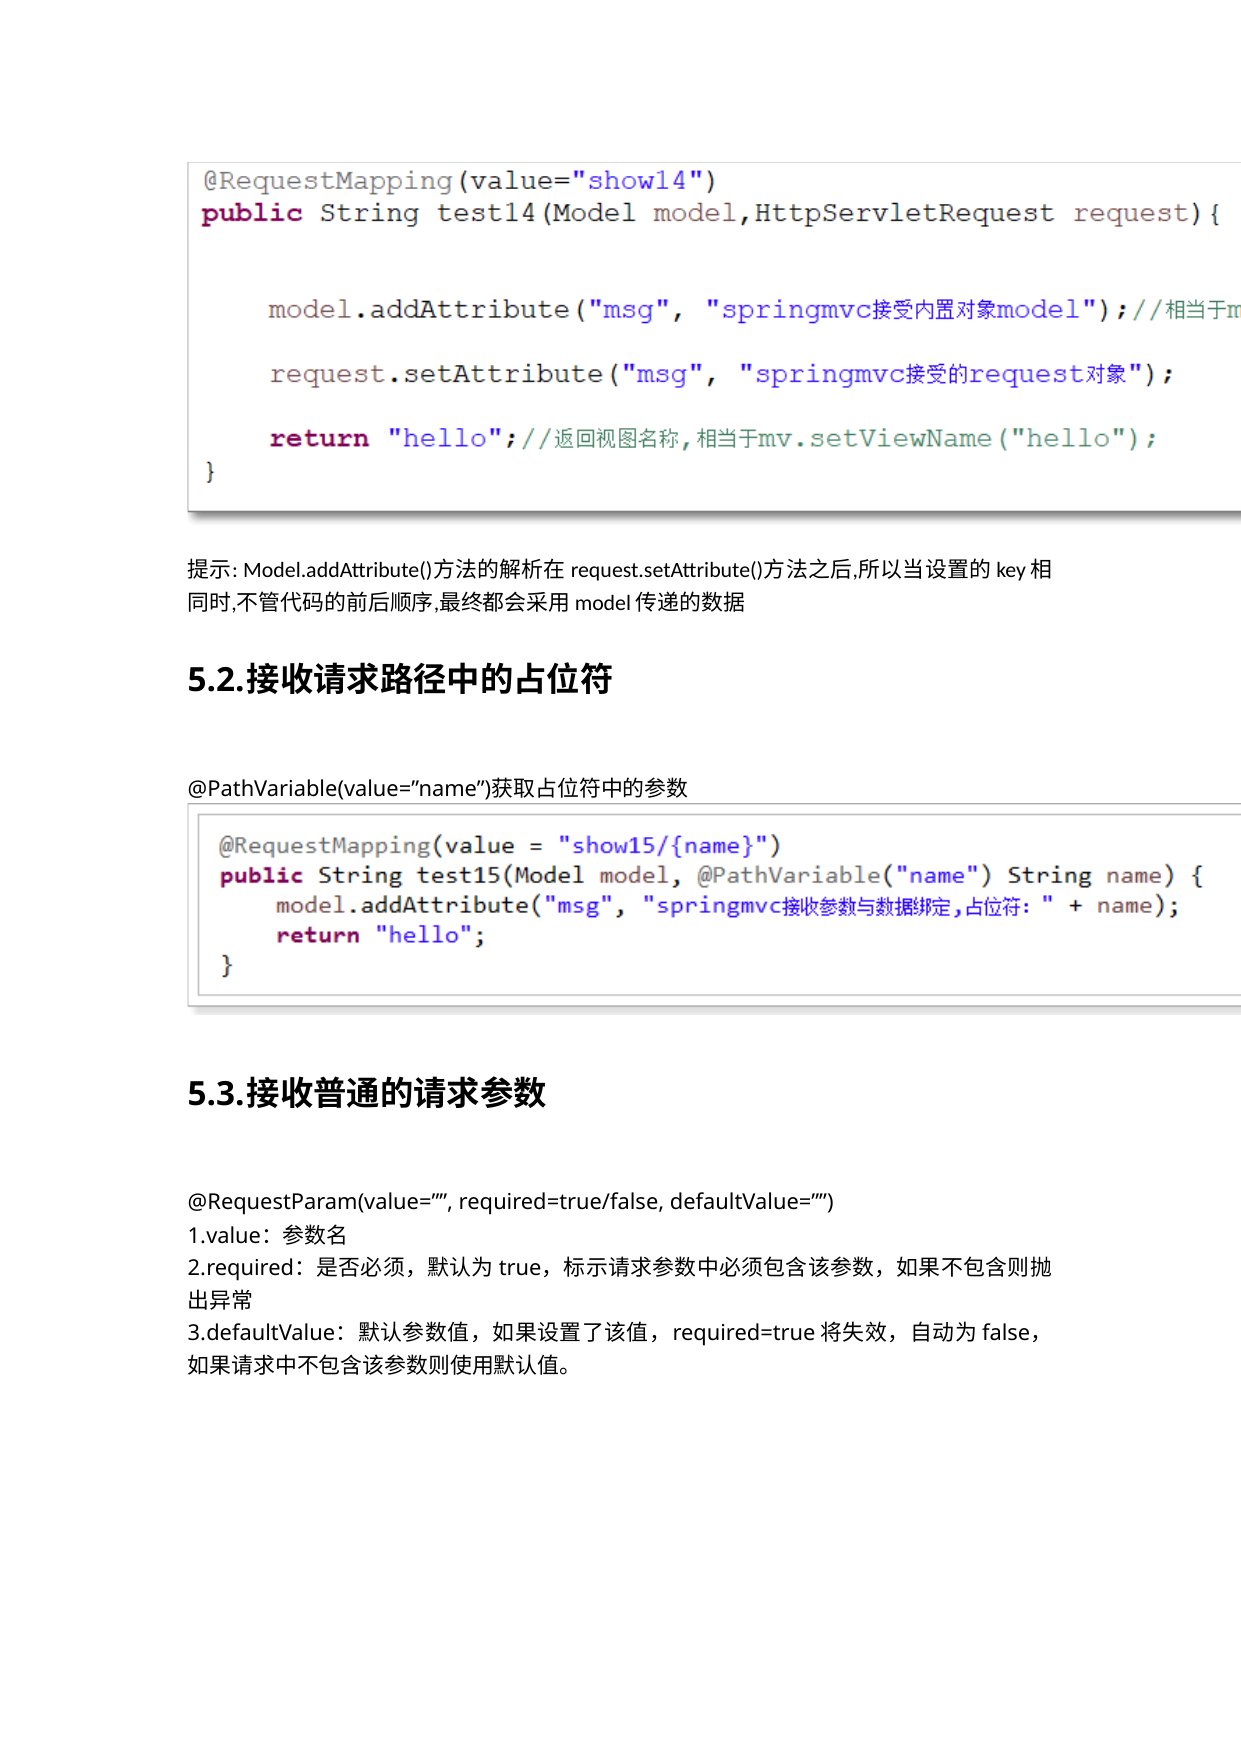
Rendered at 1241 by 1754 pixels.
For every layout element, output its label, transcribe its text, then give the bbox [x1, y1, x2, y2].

picture [187, 162, 1241, 525]
text 提示: Model.addAttribute()方法的解析在request.setAttribute()方法之后,所以当设置的key相同时,不管代码的前后顺序,最终都会采用model传递的数据 [187, 552, 1053, 617]
text @PathVariable(value=”name”)获取占位符中的参数 [187, 771, 1053, 803]
list value：参数名 [187, 1217, 1053, 1250]
subtitle 接收请求路径中的占位符 [187, 644, 1053, 709]
picture [187, 803, 1241, 1015]
text @RequestParam(value=””, required=true/false, defaultValue=””) [187, 1185, 1053, 1217]
list required：是否必须，默认为true，标示请求参数中必须包含该参数，如果不包含则抛出异常 [187, 1250, 1053, 1315]
subtitle 接收普通的请求参数 [187, 1058, 1053, 1123]
list defaultValue：默认参数值，如果设置了该值，required=true将失效，自动为false，如果请求中不包含该参数则使用默认值。 [187, 1315, 1053, 1380]
